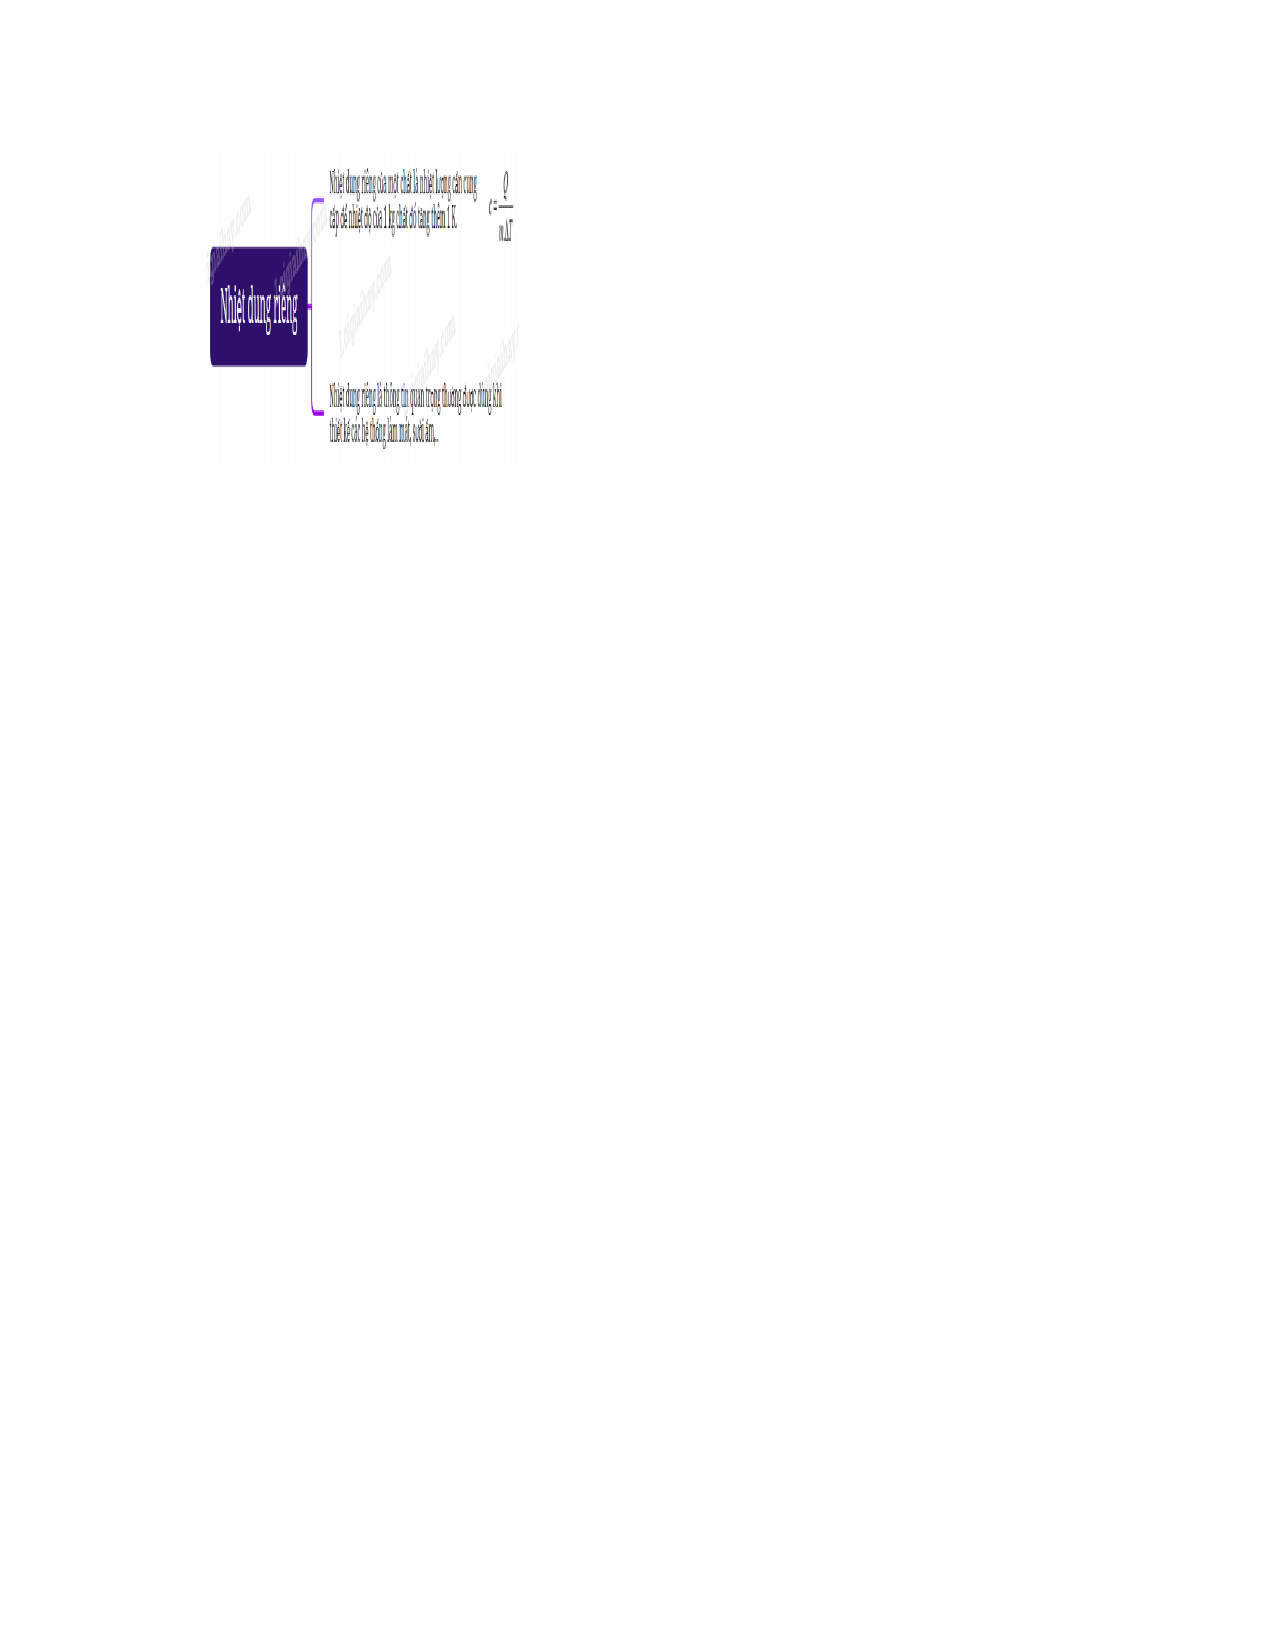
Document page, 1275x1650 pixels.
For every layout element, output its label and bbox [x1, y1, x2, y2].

text [187, 150, 1087, 493]
picture [206, 150, 519, 463]
